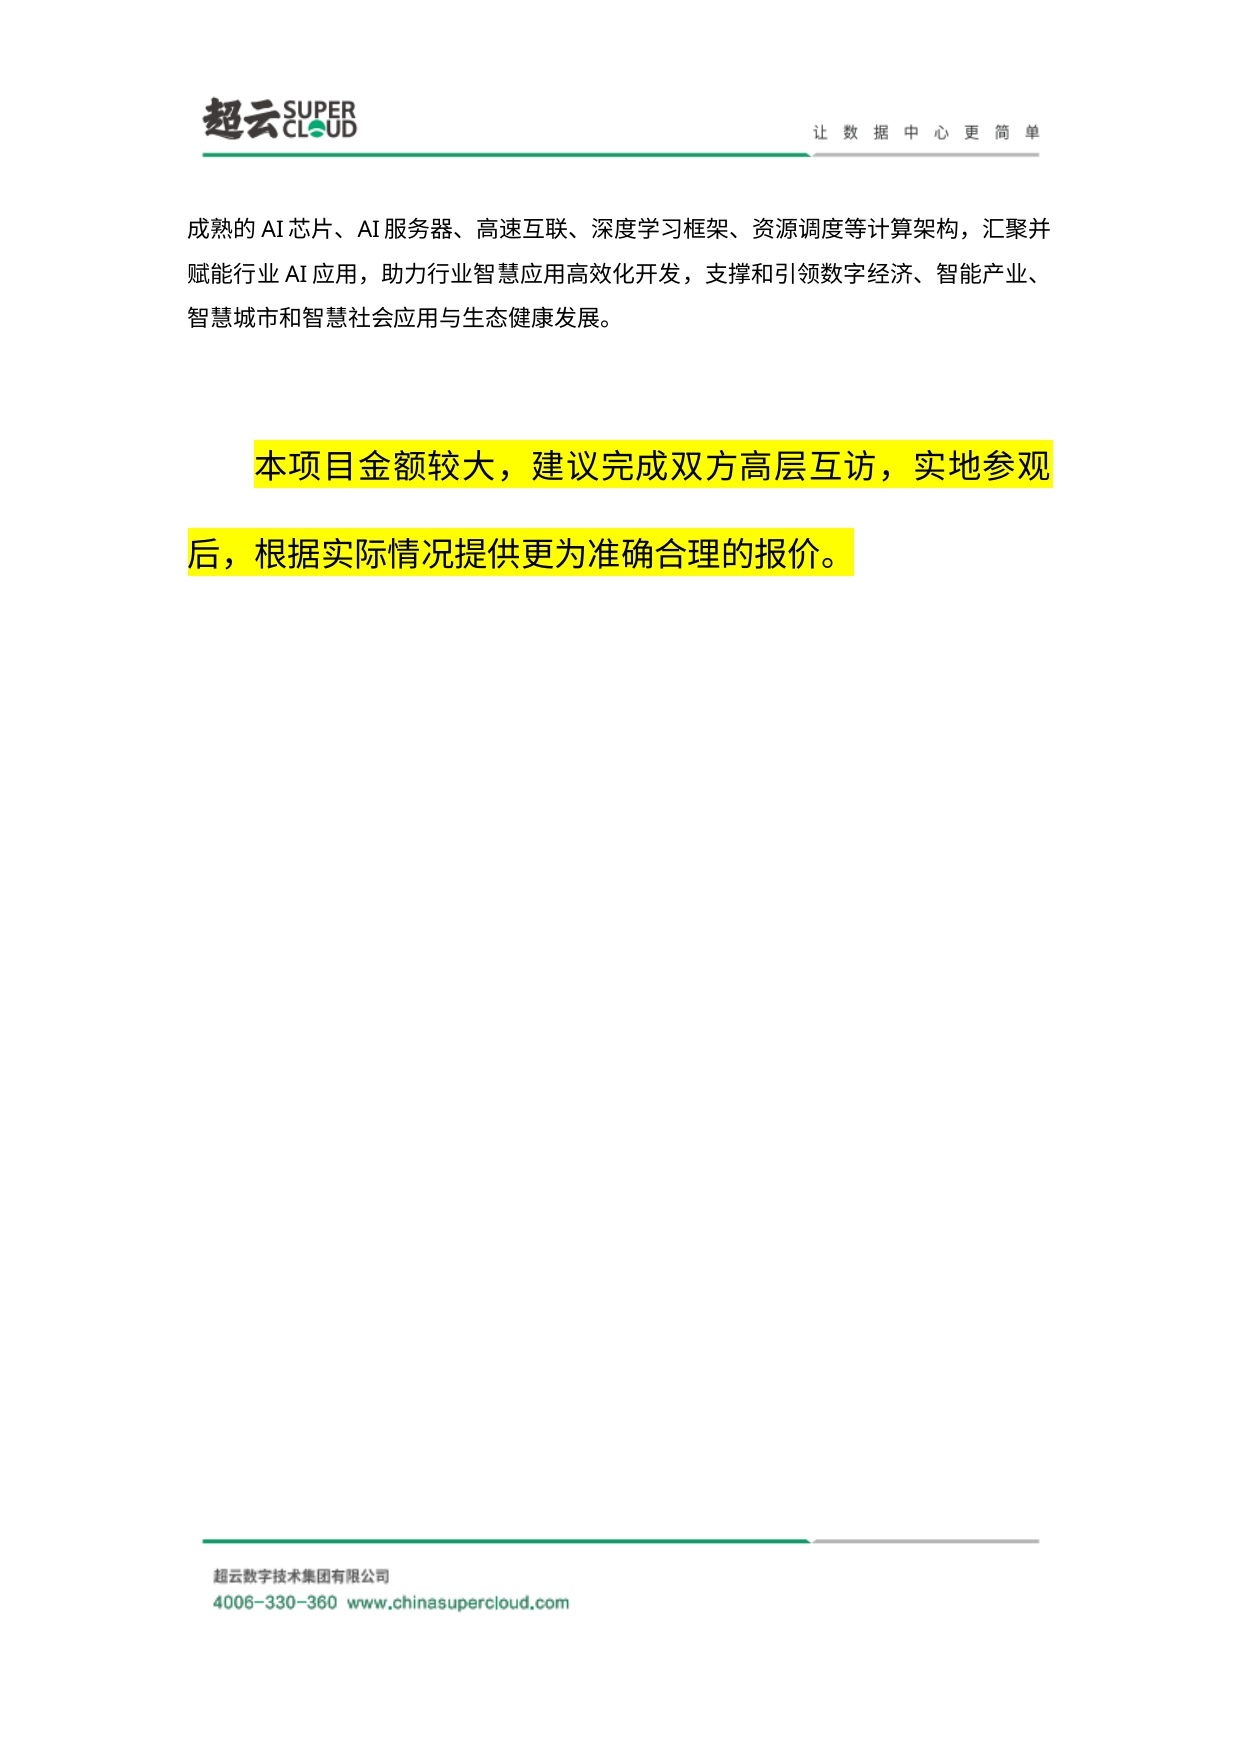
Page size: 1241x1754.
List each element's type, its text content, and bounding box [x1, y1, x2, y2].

text 本项目金额较大，建议完成双方高层互访，实地参观后，根据实际情况提供更为准确合理的报价。 [187, 420, 1053, 596]
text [187, 206, 1053, 338]
